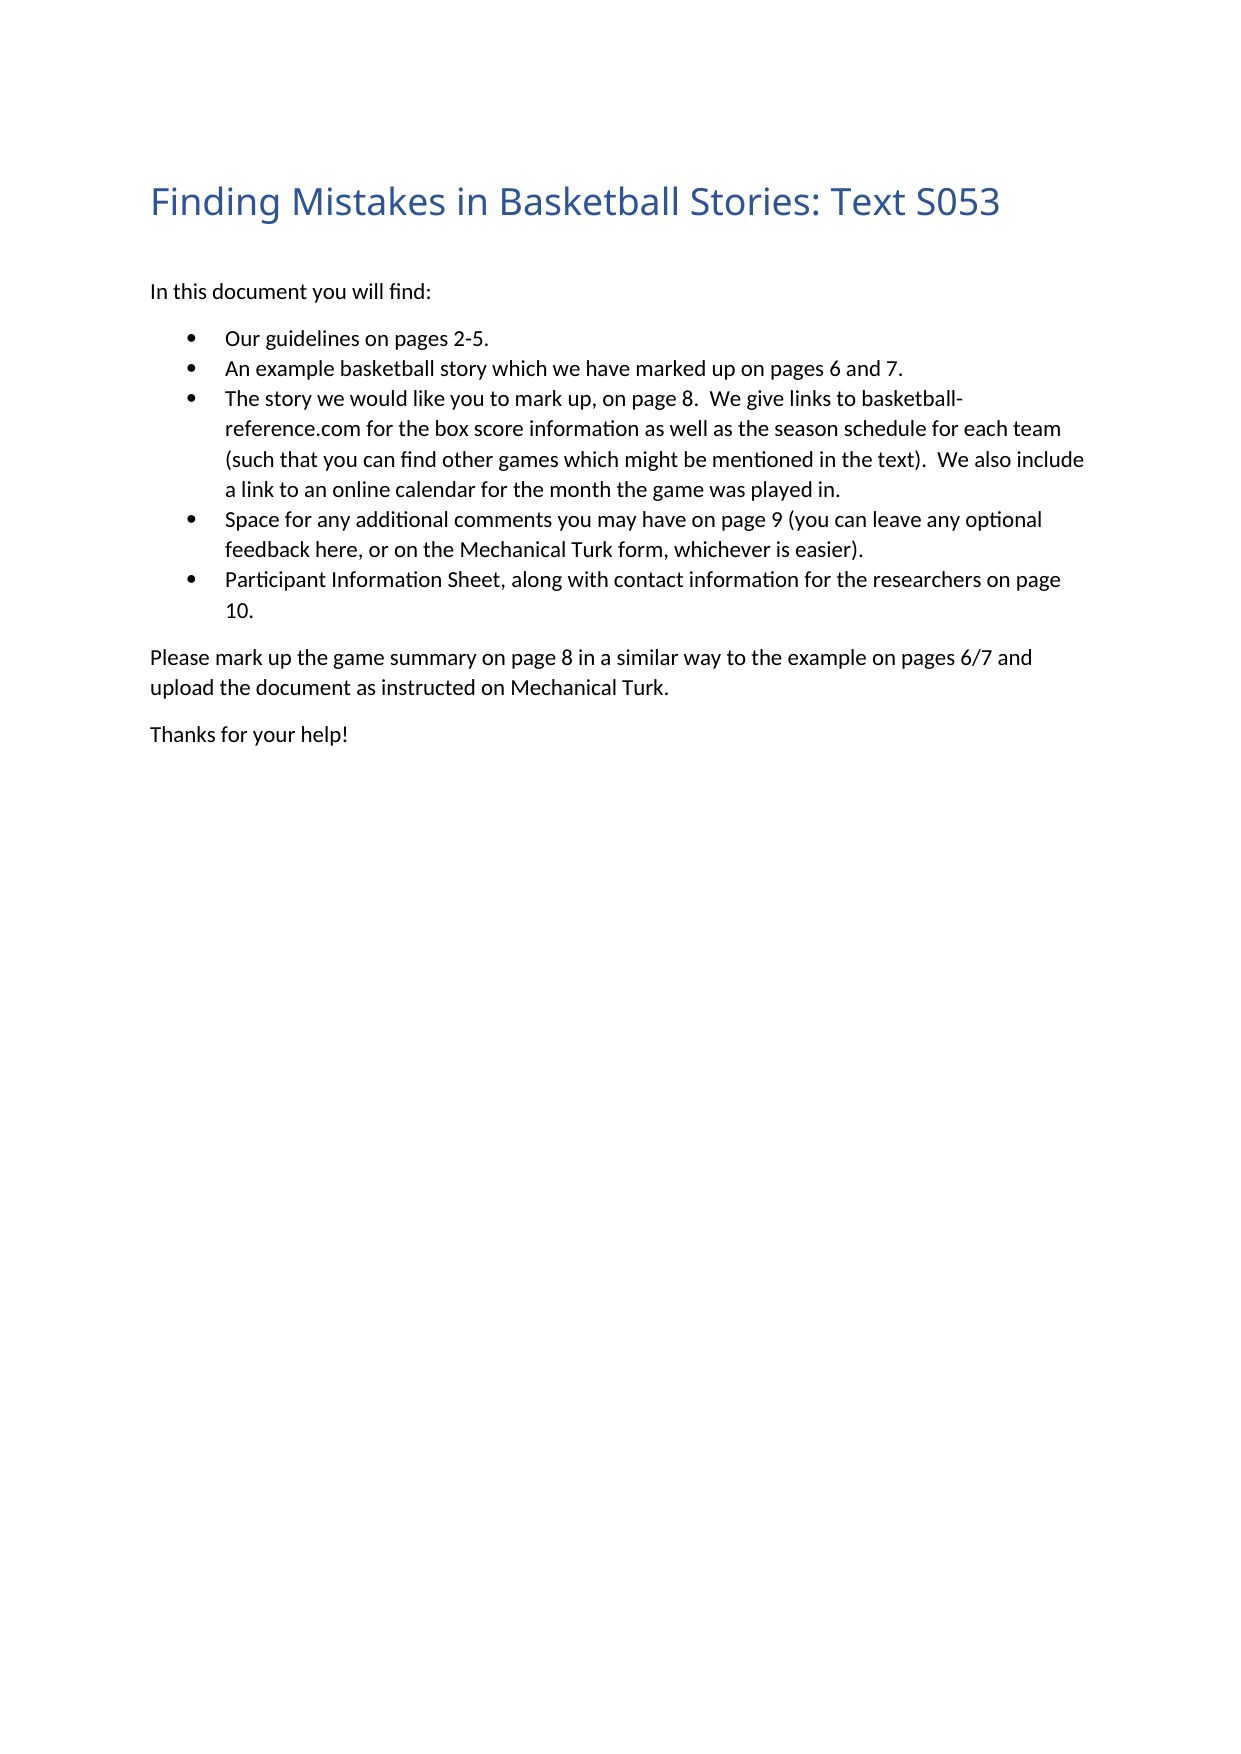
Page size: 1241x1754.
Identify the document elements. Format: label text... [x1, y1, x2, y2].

list Our guidelines on pages 2-5. [187, 324, 1090, 352]
text Please mark up the game summary on page 8 in a similar way to the example on pages 6/7 and upload the document as instructed on Mechanical Turk. [150, 643, 1090, 701]
list An example basketball story which we have marked up on pages 6 and 7. [187, 354, 1090, 382]
list Participant Information Sheet, along with contact information for the researchers on page 10. [187, 566, 1090, 624]
text Thanks for your help! [150, 720, 1090, 748]
text In this document you will find: [150, 277, 1090, 305]
list Space for any additional comments you may have on page 9 (you can leave any optional feedback here, or on the Mechanical Turk form, whichever is easier). [187, 505, 1090, 563]
subtitle Finding Mistakes in Basketball Stories: Text S053 [150, 175, 1090, 226]
list The story we would like you to mark up, on page 8. We give links to basketball-reference.com for the box score information as well as the season schedule for each team (such that you can find other games which might be mentioned in the text). We also include a link to an online calendar for the month the game was played in. [187, 384, 1090, 503]
